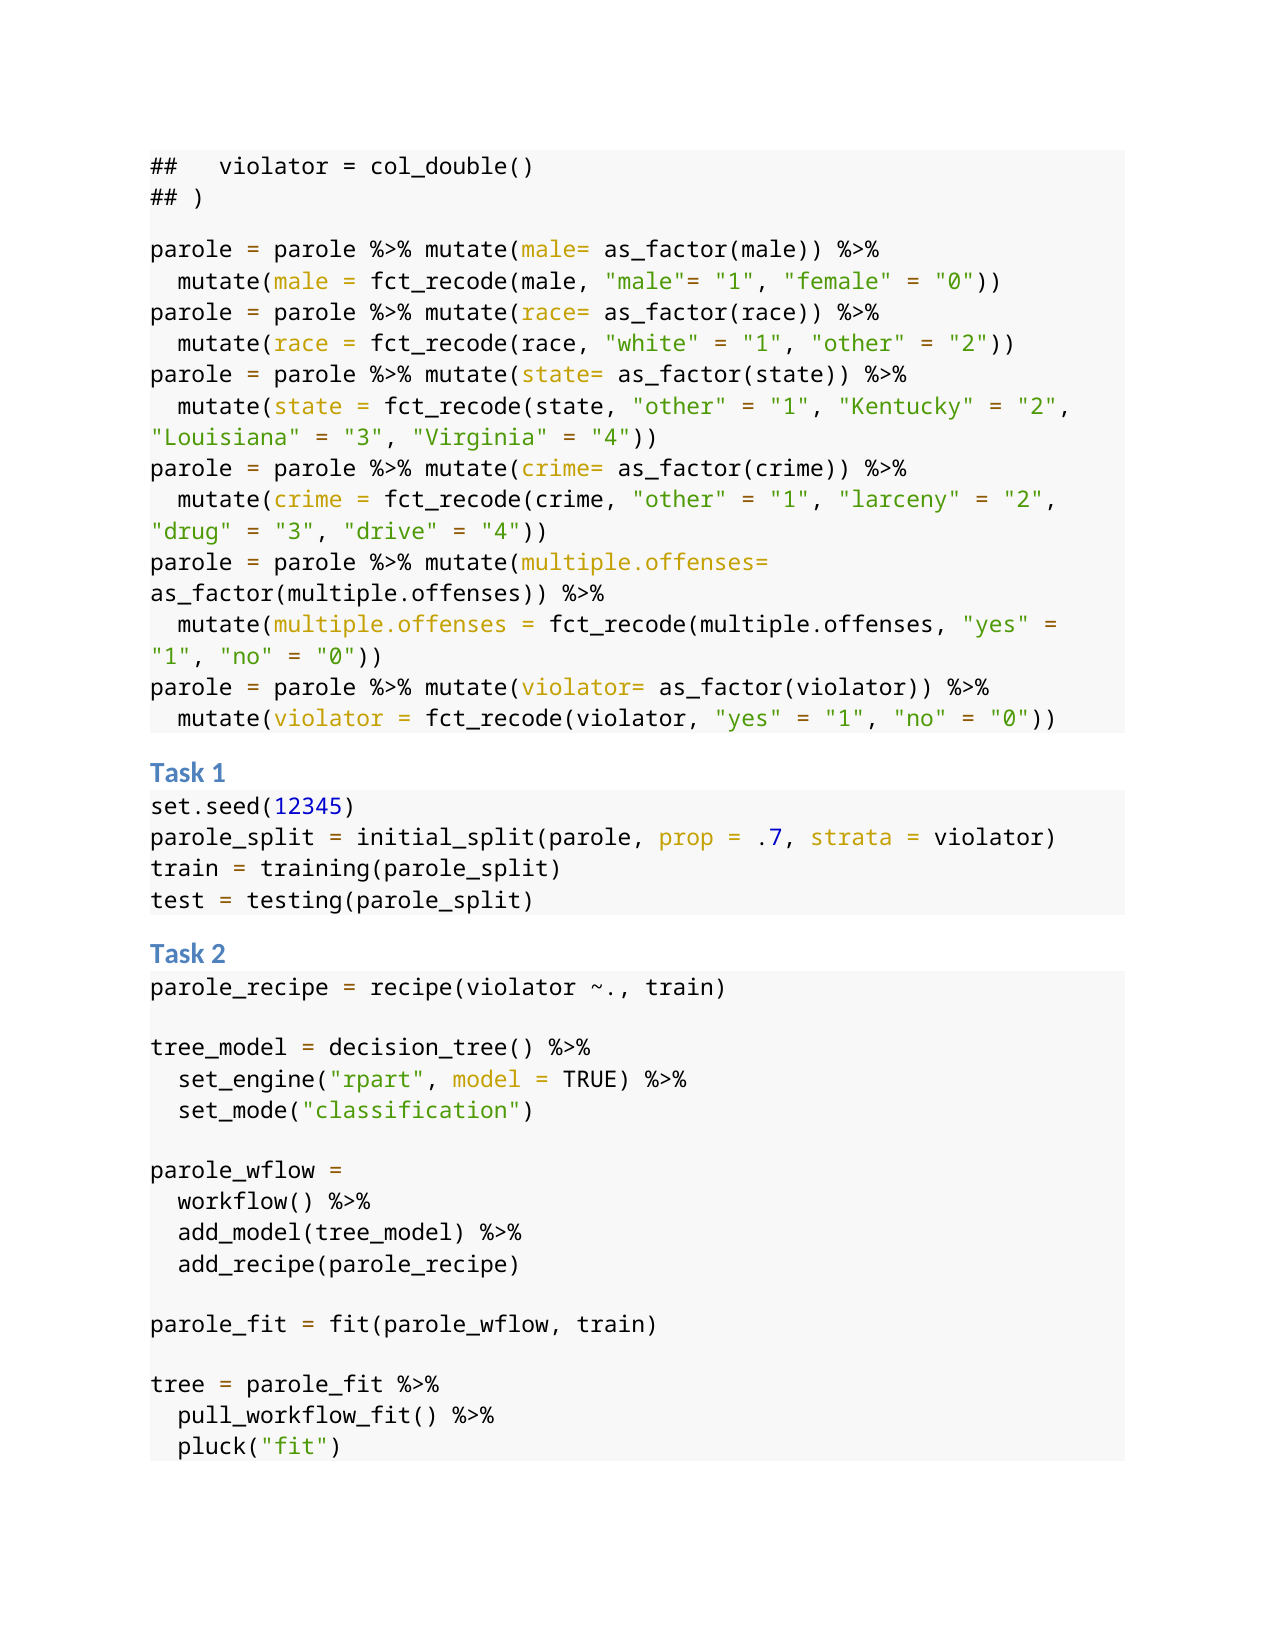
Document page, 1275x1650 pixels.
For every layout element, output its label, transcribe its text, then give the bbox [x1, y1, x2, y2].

subtitle Task 2 [150, 936, 1125, 971]
text set.seed(12345) parole_split = initial_split(parole, prop = .7, strata = violator) train = training(parole_split) test = testing(parole_split) [150, 790, 1125, 915]
subtitle Task 1 [150, 754, 1125, 790]
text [150, 150, 1125, 212]
text parole = parole %>% mutate(male= as_factor(male)) %>% mutate(male = fct_recode(male, "male"= "1", "female" = "0")) parole = parole %>% mutate(race= as_factor(race)) %>% mutate(race = fct_recode(race, "white" = "1", "other" = "2")) parole = parole %>% mutate(state= as_factor(state)) %>% mutate(state = fct_recode(state, "other" = "1", "Kentucky" = "2", "Louisiana" = "3", "Virginia" = "4")) parole = parole %>% mutate(crime= as_factor(crime)) %>% mutate(crime = fct_recode(crime, "other" = "1", "larceny" = "2", "drug" = "3", "drive" = "4")) parole = parole %>% mutate(multiple.offenses= as_factor(multiple.offenses)) %>% mutate(multiple.offenses = fct_recode(multiple.offenses, "yes" = "1", "no" = "0")) parole = parole %>% mutate(violator= as_factor(violator)) %>% mutate(violator = fct_recode(violator, "yes" = "1", "no" = "0")) [150, 233, 1125, 733]
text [150, 971, 1125, 1461]
